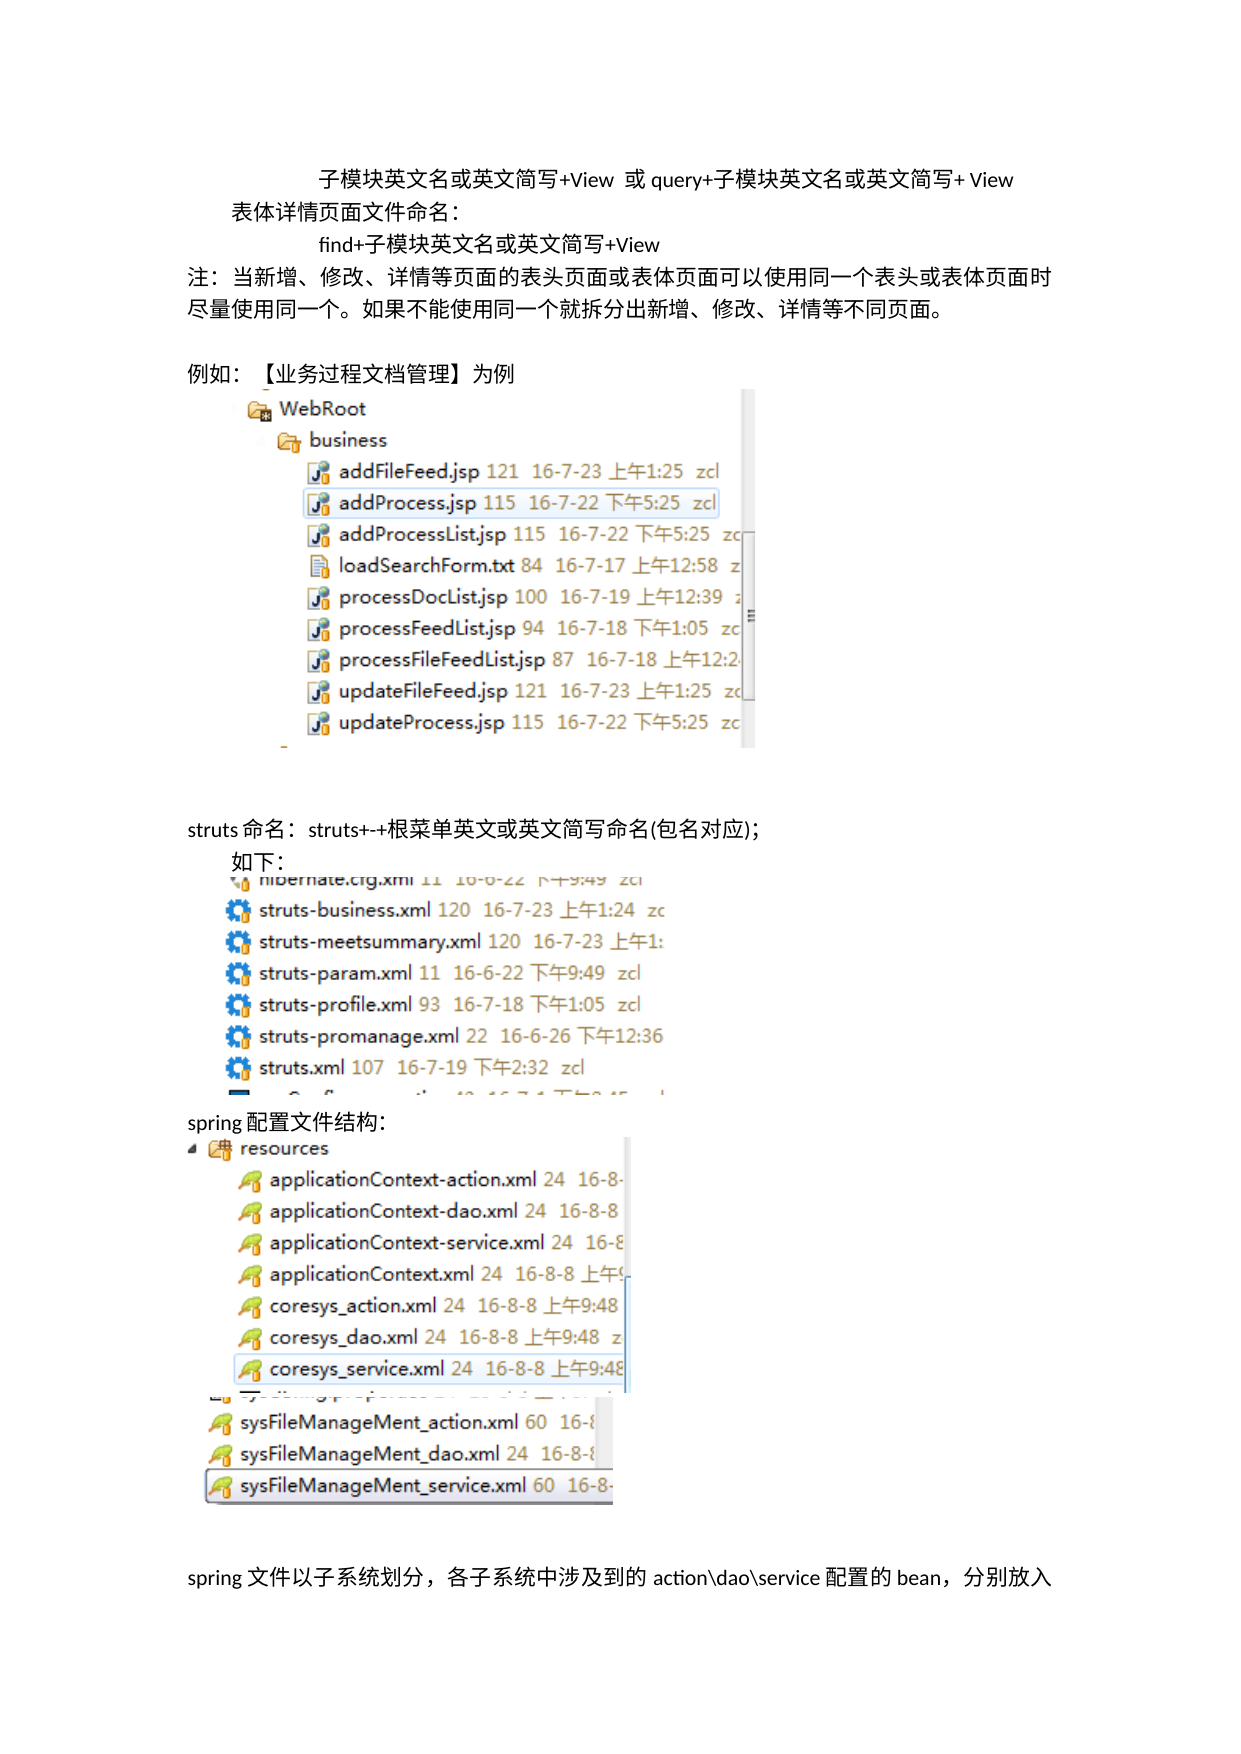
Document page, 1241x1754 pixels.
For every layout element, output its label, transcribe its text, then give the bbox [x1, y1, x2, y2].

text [187, 1559, 1053, 1592]
text spring配置文件结构： [187, 1104, 1053, 1137]
text 如下： [187, 844, 1053, 877]
text 表体详情页面文件命名： [187, 194, 1053, 227]
text 注：当新增、修改、详情等页面的表头页面或表体页面可以使用同一个表头或表体页面时，尽量使用同一个。如果不能使用同一个就拆分出新增、修改、详情等不同页面。 [187, 259, 1053, 324]
text 子模块英文名或英文简写+View 或 query+子模块英文名或英文简写+ View [187, 162, 1053, 194]
text find+子模块英文名或英文简写+View [187, 227, 1053, 259]
text struts命名：struts+-+根菜单英文或英文简写命名(包名对应)； [187, 812, 1053, 844]
picture [231, 389, 755, 748]
picture [187, 1397, 613, 1505]
text 例如：【业务过程文档管理】为例 [187, 357, 1053, 389]
picture [187, 1137, 631, 1393]
picture [187, 877, 665, 1095]
